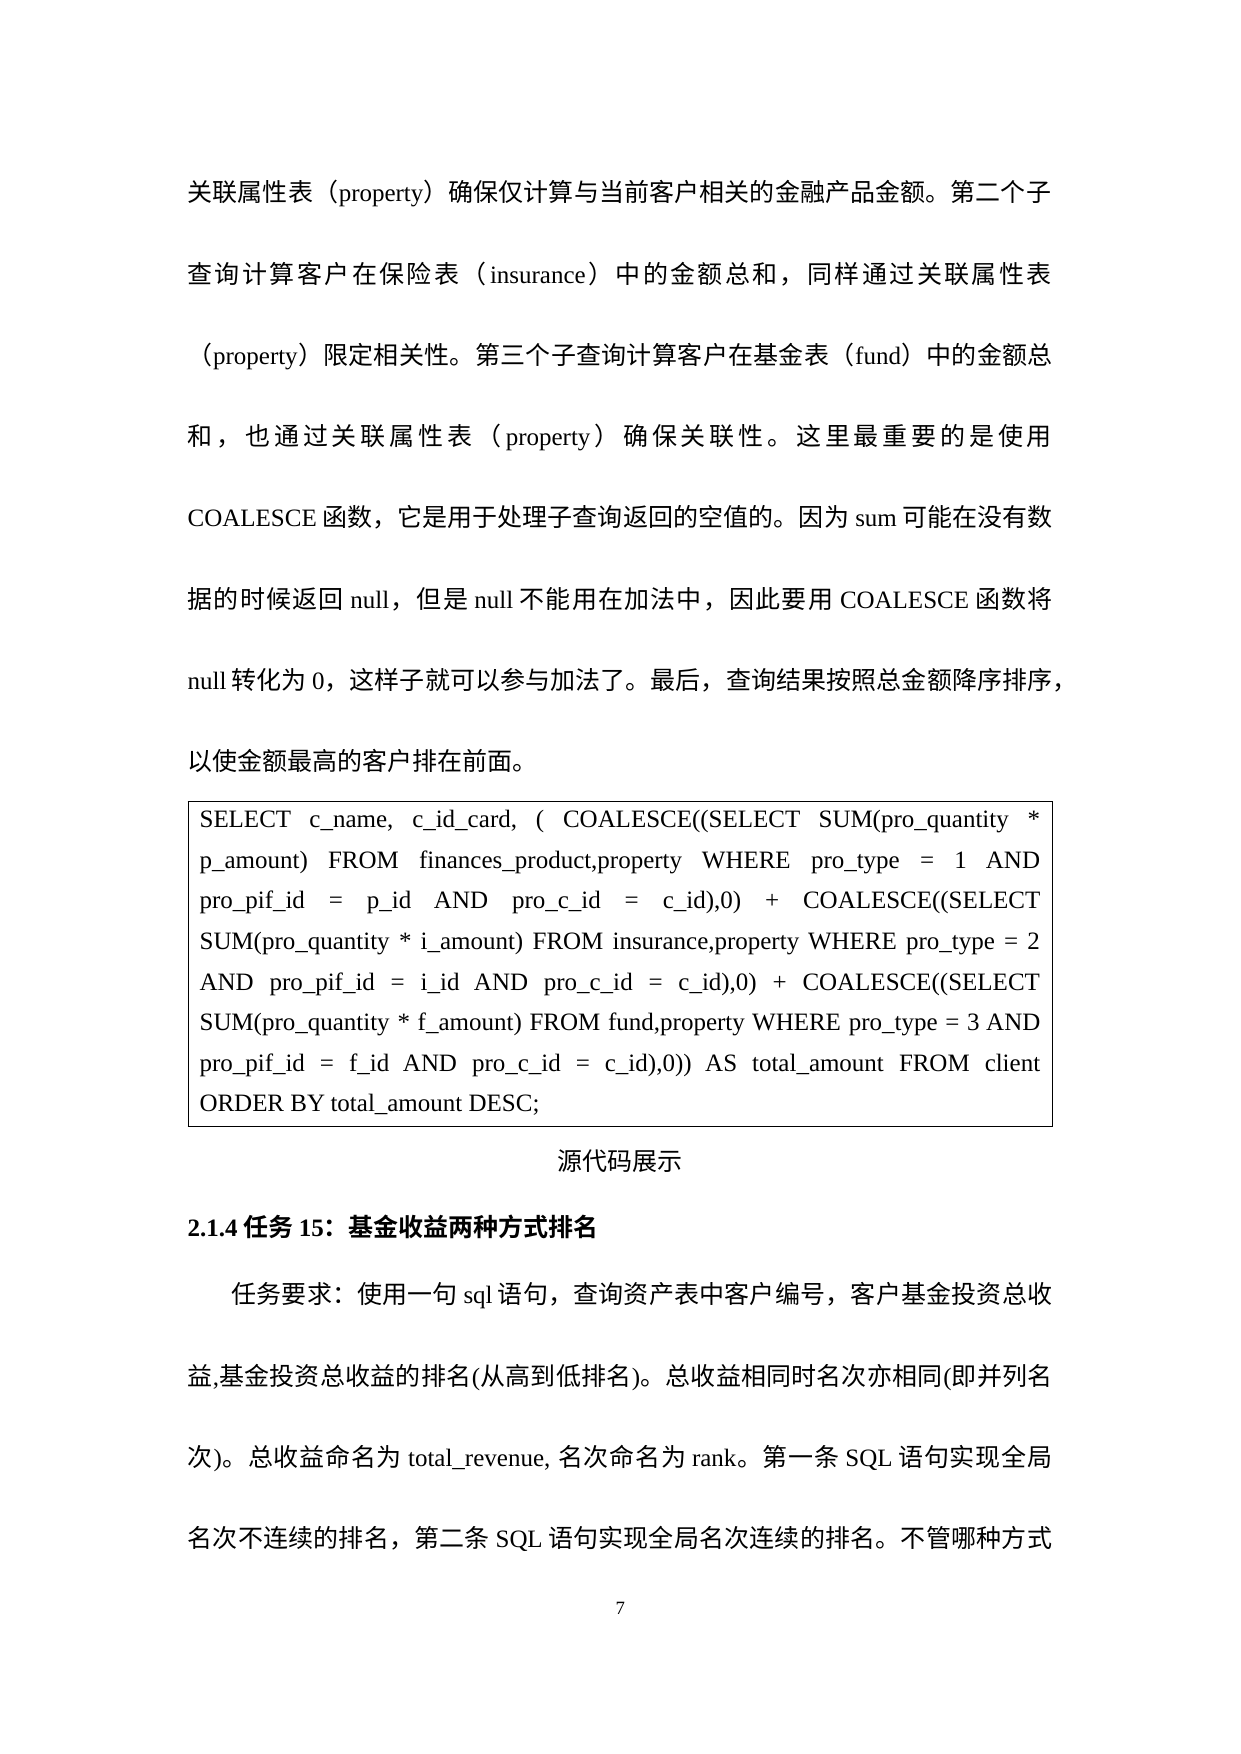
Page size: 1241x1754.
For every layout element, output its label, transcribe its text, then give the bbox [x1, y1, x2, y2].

text 源代码展示 [187, 1127, 1053, 1192]
subtitle 2.1.4 任务15：基金收益两种方式排名 [187, 1208, 1053, 1244]
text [187, 1261, 1053, 1569]
table_header SELECT c_name, c_id_card, ( COALESCE((SELECT SUM(pro_quantity * p_amount) FROM finances_product,property WHERE pro_type = 1 AND pro_pif_id = p_id AND pro_c_id = c_id),0) + COALESCE((SELECT SUM(pro_quantity * i_amount) FROM insurance,property WHERE pro_type = 2 AND pro_pif_id = i_id AND pro_c_id = c_id),0) + COALESCE((SELECT SUM(pro_quantity * f_amount) FROM fund,property WHERE pro_type = 3 AND pro_pif_id = f_id AND pro_c_id = c_id),0)) AS total_amount FROM client ORDER BY total_amount DESC; [189, 802, 1052, 1126]
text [187, 158, 1053, 792]
